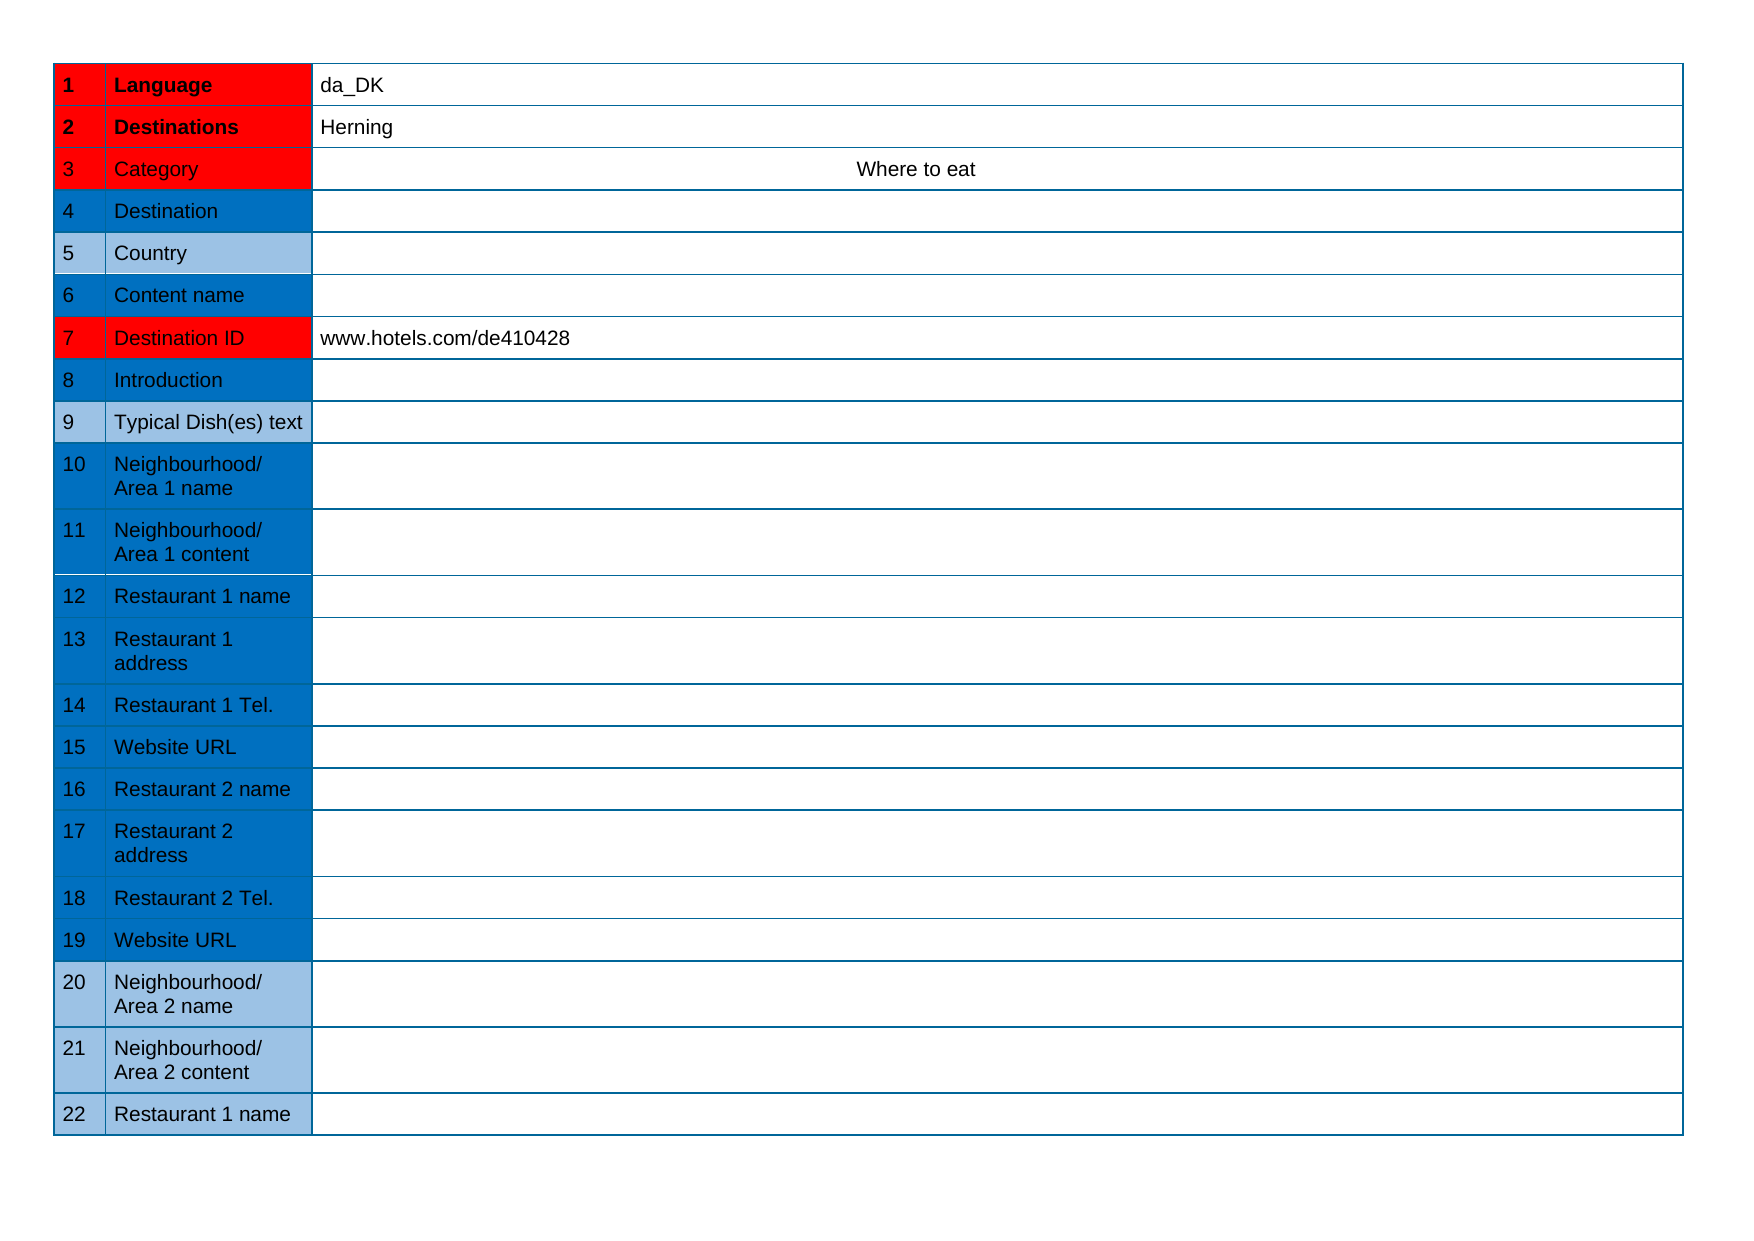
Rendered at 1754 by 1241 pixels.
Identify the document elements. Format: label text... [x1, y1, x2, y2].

table_cell Country [106, 233, 311, 273]
table_cell 20 [55, 962, 105, 1026]
table_cell Restaurant 2 Tel. [106, 877, 311, 918]
table_cell [313, 727, 1682, 767]
table_cell [313, 685, 1682, 725]
table_cell 7 [55, 317, 105, 358]
table_cell Content name [106, 275, 311, 316]
table_cell 17 [55, 811, 105, 876]
table_cell 8 [55, 360, 105, 400]
table_cell [313, 444, 1682, 508]
table_cell Restaurant 1 name [106, 1094, 311, 1134]
table_cell [313, 576, 1682, 617]
table_cell 13 [55, 618, 105, 683]
table_cell 21 [55, 1028, 105, 1092]
table_cell [313, 402, 1682, 442]
table_cell Restaurant 2 address [106, 811, 311, 876]
table_cell Neighbourhood/Area 2 name [106, 962, 311, 1026]
table_cell www.hotels.com/de410428 [313, 317, 1682, 358]
table_cell [313, 877, 1682, 918]
table_cell Website URL [106, 727, 311, 767]
table_cell Restaurant 1 Tel. [106, 685, 311, 725]
table_cell Neighbourhood/Area 2 content [106, 1028, 311, 1092]
table_cell Destination ID [106, 317, 311, 358]
table_cell [313, 510, 1682, 574]
table_cell 16 [55, 769, 105, 809]
table_cell [313, 769, 1682, 809]
table_header Language [106, 64, 311, 105]
table_cell Restaurant 2 name [106, 769, 311, 809]
table_cell Restaurant 1 name [106, 576, 311, 617]
table_cell Website URL [106, 919, 311, 960]
table_cell [313, 618, 1682, 683]
table_cell 6 [55, 275, 105, 316]
table_cell Destination [106, 191, 311, 231]
table_cell 19 [55, 919, 105, 960]
table_header da_DK [313, 64, 1682, 105]
table_cell Typical Dish(es) text [106, 402, 311, 442]
table_cell [313, 191, 1682, 231]
table_cell [313, 275, 1682, 316]
table_cell 4 [55, 191, 105, 231]
table_cell 15 [55, 727, 105, 767]
table_cell 11 [55, 510, 105, 574]
table_cell Herning [313, 106, 1682, 147]
table_cell 2 [55, 106, 105, 147]
table_cell [313, 811, 1682, 876]
table_cell 9 [55, 402, 105, 442]
table_cell 5 [55, 233, 105, 273]
table_cell 12 [55, 576, 105, 617]
table_cell Introduction [106, 360, 311, 400]
table_header 1 [55, 64, 105, 105]
table_cell Restaurant 1 address [106, 618, 311, 683]
table_cell [313, 919, 1682, 960]
table_cell [313, 1028, 1682, 1092]
table_cell 22 [55, 1094, 105, 1134]
table_cell 10 [55, 444, 105, 508]
table_cell [313, 1094, 1682, 1134]
table_cell Neighbourhood/Area 1 content [106, 510, 311, 574]
table_cell Neighbourhood/Area 1 name [106, 444, 311, 508]
table_cell Where to eat [313, 148, 1682, 189]
table_cell 18 [55, 877, 105, 918]
table_cell [313, 233, 1682, 273]
table_cell 14 [55, 685, 105, 725]
table_cell Category [106, 148, 311, 189]
table_cell [313, 360, 1682, 400]
table_cell [313, 962, 1682, 1026]
table_cell Destinations [106, 106, 311, 147]
table_cell 3 [55, 148, 105, 189]
